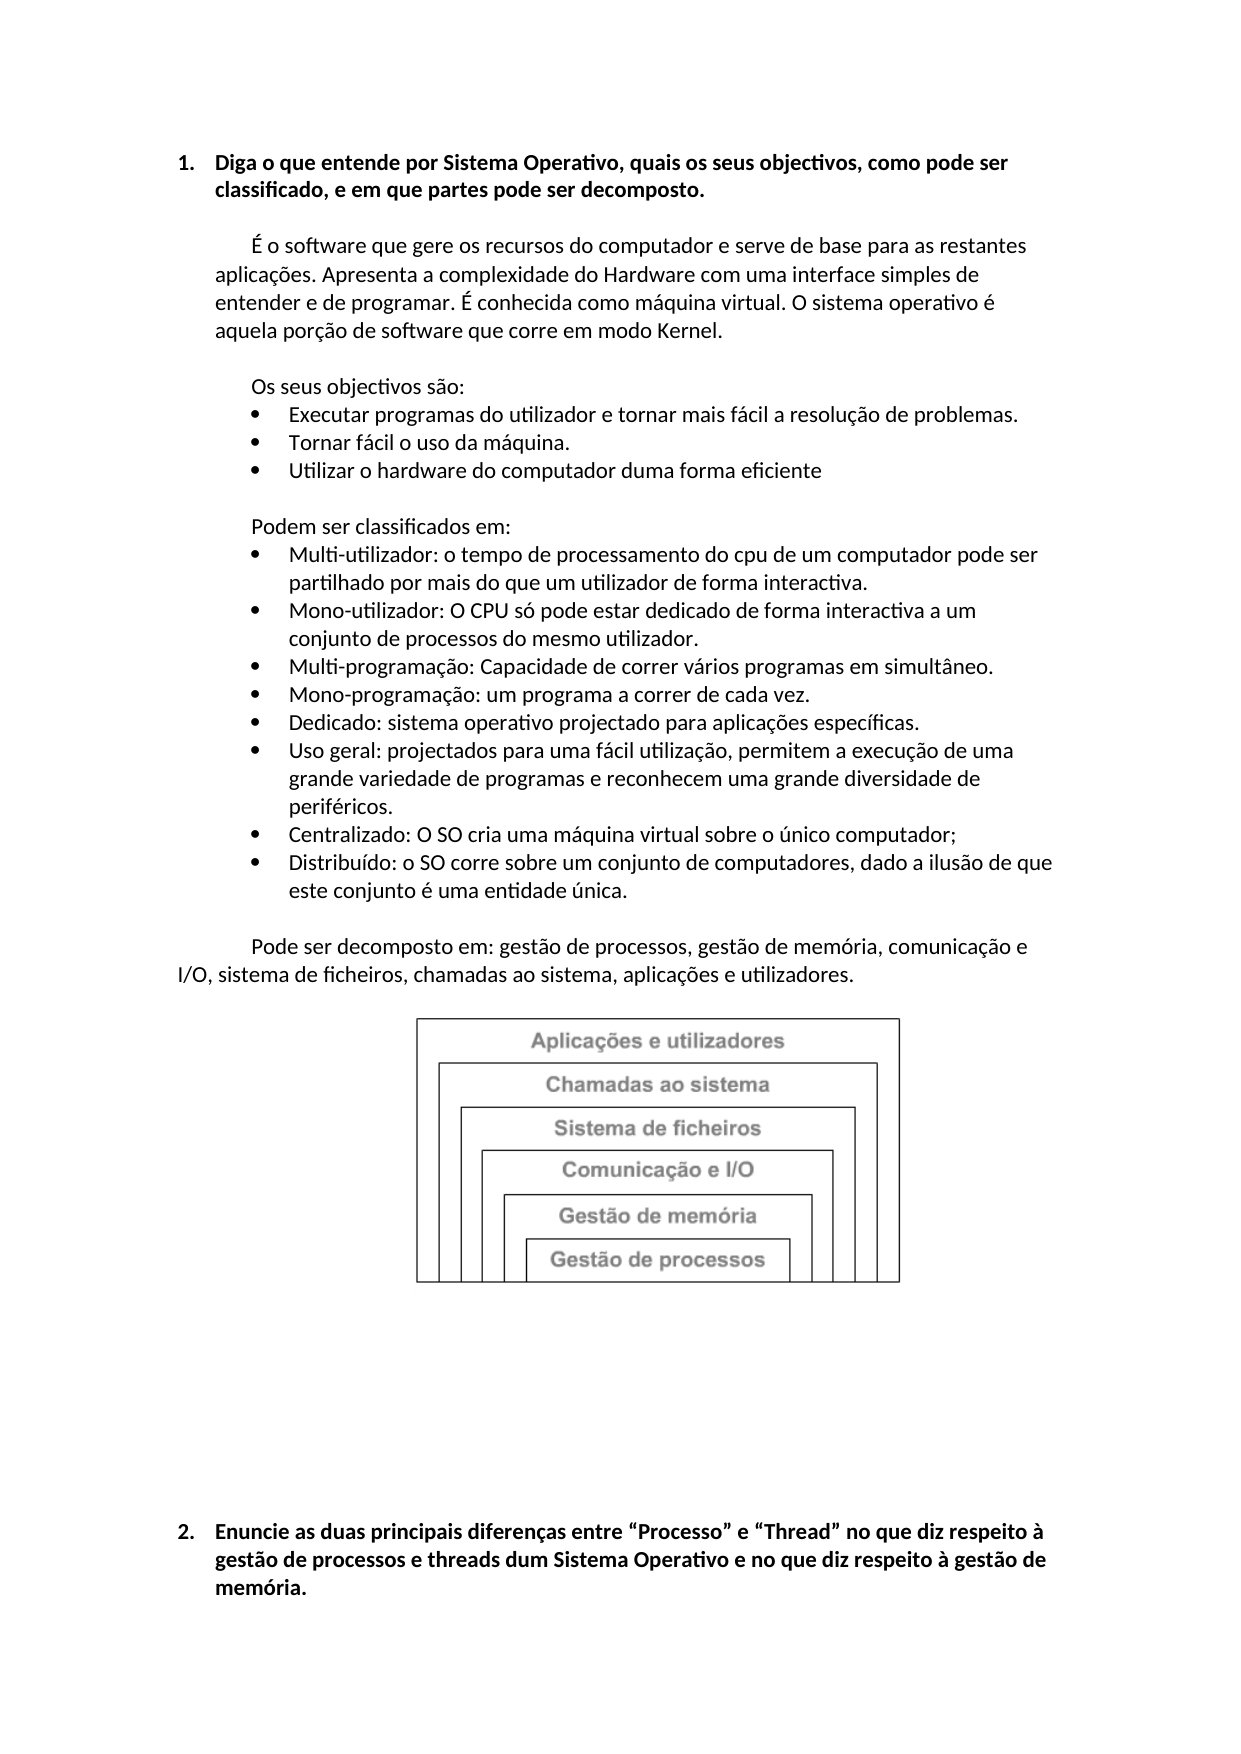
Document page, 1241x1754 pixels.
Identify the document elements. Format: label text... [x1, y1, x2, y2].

list Executar programas do utilizador e tornar mais fácil a resolução de problemas. [251, 400, 1063, 428]
list Mono-programação: um programa a correr de cada vez. [251, 680, 1063, 708]
list Diga o que entende por Sistema Operativo, quais os seus objectivos, como pode ser classificado, e em que partes pode ser decomposto. [177, 148, 1063, 204]
text Pode ser decomposto em: gestão de processos, gestão de memória, comunicação e I/O, sistema de ficheiros, chamadas ao sistema, aplicações e utilizadores. [177, 932, 1063, 988]
list Uso geral: projectados para uma fácil utilização, permitem a execução de uma grande variedade de programas e reconhecem uma grande diversidade de periféricos. [251, 736, 1063, 820]
list Tornar fácil o uso da máquina. [251, 428, 1063, 456]
list Multi-utilizador: o tempo de processamento do cpu de um computador pode ser partilhado por mais do que um utilizador de forma interactiva. [251, 540, 1063, 596]
text Podem ser classificados em: [251, 512, 1063, 540]
text Os seus objectivos são: [251, 372, 1063, 400]
list Multi-programação: Capacidade de correr vários programas em simultâneo. [251, 652, 1063, 680]
list Centralizado: O SO cria uma máquina virtual sobre o único computador; [251, 820, 1063, 848]
list Enuncie as duas principais diferenças entre “Processo” e “Thread” no que diz respeito à gestão de processos e threads dum Sistema Operativo e no que diz respeito à gestão de memória. [177, 1517, 1063, 1601]
list Utilizar o hardware do computador duma forma eficiente [251, 456, 1063, 484]
list Mono-utilizador: O CPU só pode estar dedicado de forma interactiva a um conjunto de processos do mesmo utilizador. [251, 596, 1063, 652]
list Dedicado: sistema operativo projectado para aplicações específicas. [251, 708, 1063, 736]
text É o software que gere os recursos do computador e serve de base para as restantes aplicações. Apresenta a complexidade do Hardware com uma interface simples de entender e de programar. É conhecida como máquina virtual. O sistema operativo é aquela porção de software que corre em modo Kernel. [215, 232, 1063, 344]
picture [413, 1016, 901, 1293]
list Distribuído: o SO corre sobre um conjunto de computadores, dado a ilusão de que este conjunto é uma entidade única. [251, 848, 1063, 904]
